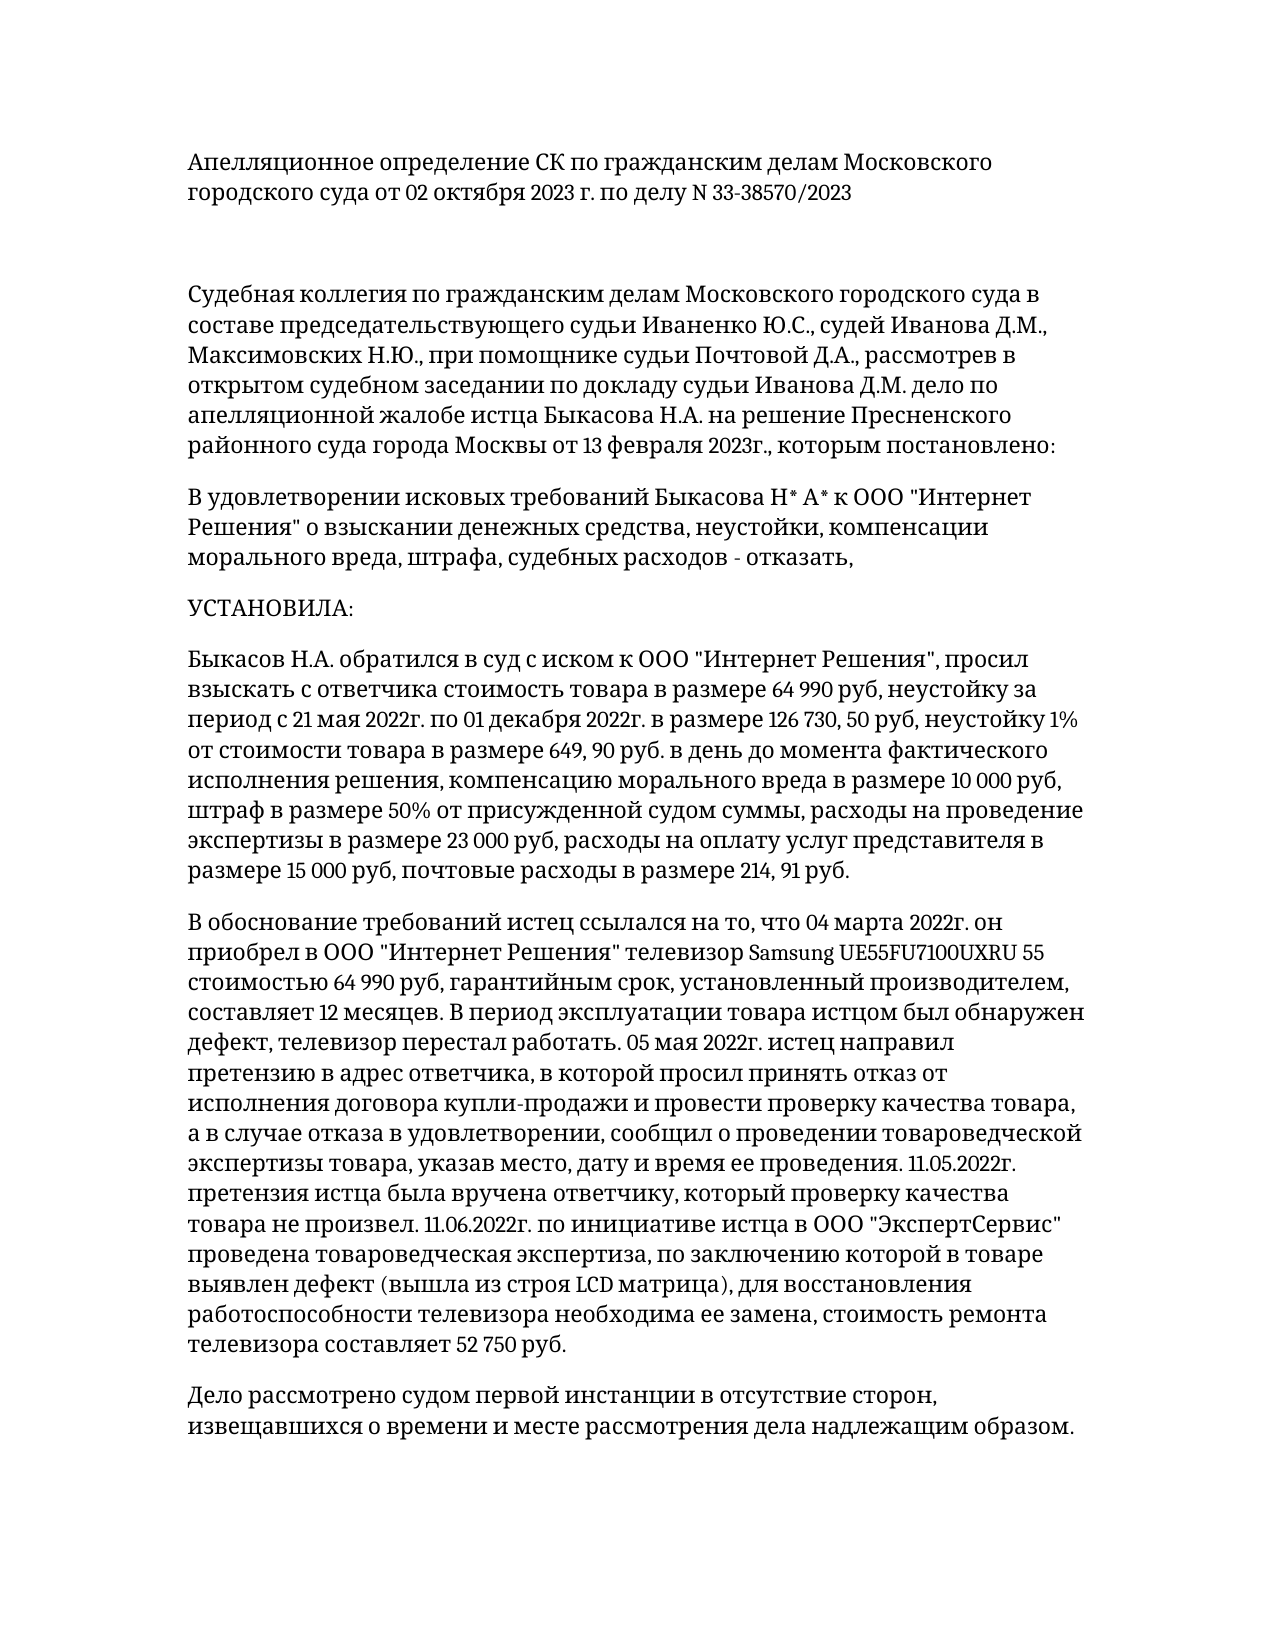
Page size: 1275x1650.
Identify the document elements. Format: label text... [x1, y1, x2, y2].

text Дело рассмотрено судом первой инстанции в отсутствие сторон, извещавшихся о времени и месте рассмотрения дела надлежащим образом. [187, 1383, 1087, 1440]
text В удовлетворении исковых требований Быкасова Н* А* к ООО "Интернет Решения" о взыскании денежных средства, неустойки, компенсации морального вреда, штрафа, судебных расходов - отказать, [187, 484, 1087, 571]
text УСТАНОВИЛА: [187, 596, 1087, 622]
text Судебная коллегия по гражданским делам Московского городского суда в составе председательствующего судьи Иваненко Ю.С., судей Иванова Д.М., Максимовских Н.Ю., при помощнике судьи Почтовой Д.А., рассмотрев в открытом судебном заседании по докладу судьи Иванова Д.М. дело по апелляционной жалобе истца Быкасова Н.А. на решение Пресненского районного суда города Москвы от 13 февраля 2023г., которым постановлено: [187, 282, 1087, 460]
text Быкасов Н.А. обратился в суд с иском к ООО "Интернет Решения", просил взыскать с ответчика стоимость товара в размере 64 990 руб, неустойку за период с 21 мая 2022г. по 01 декабря 2022г. в размере 126 730, 50 руб, неустойку 1% от стоимости товара в размере 649, 90 руб. в день до момента фактического исполнения решения, компенсацию морального вреда в размере 10 000 руб, штраф в размере 50% от присужденной судом суммы, расходы на проведение экспертизы в размере 23 000 руб, расходы на оплату услуг представителя в размере 15 000 руб, почтовые расходы в размере 214, 91 руб. [187, 647, 1087, 885]
text В обоснование требований истец ссылался на то, что 04 марта 2022г. он приобрел в ООО "Интернет Решения" телевизор Samsung UE55FU7100UXRU 55 стоимостью 64 990 руб, гарантийным срок, установленный производителем, составляет 12 месяцев. В период эксплуатации товара истцом был обнаружен дефект, телевизор перестал работать. 05 мая 2022г. истец направил претензию в адрес ответчика, в которой просил принять отказ от исполнения договора купли-продажи и провести проверку качества товара, а в случае отказа в удовлетворении, сообщил о проведении товароведческой экспертизы товара, указав место, дату и время ее проведения. 11.05.2022г. претензия истца была вручена ответчику, который проверку качества товара не произвел. 11.06.2022г. по инициативе истца в ООО "ЭкспертСервис" проведена товароведческая экспертиза, по заключению которой в товаре выявлен дефект (вышла из строя LCD матрица), для восстановления работоспособности телевизора необходима ее замена, стоимость ремонта телевизора составляет 52 750 руб. [187, 909, 1087, 1359]
text Апелляционное определение СК по гражданским делам Московского городского суда от 02 октября 2023 г. по делу N 33-38570/2023 [187, 150, 1087, 207]
